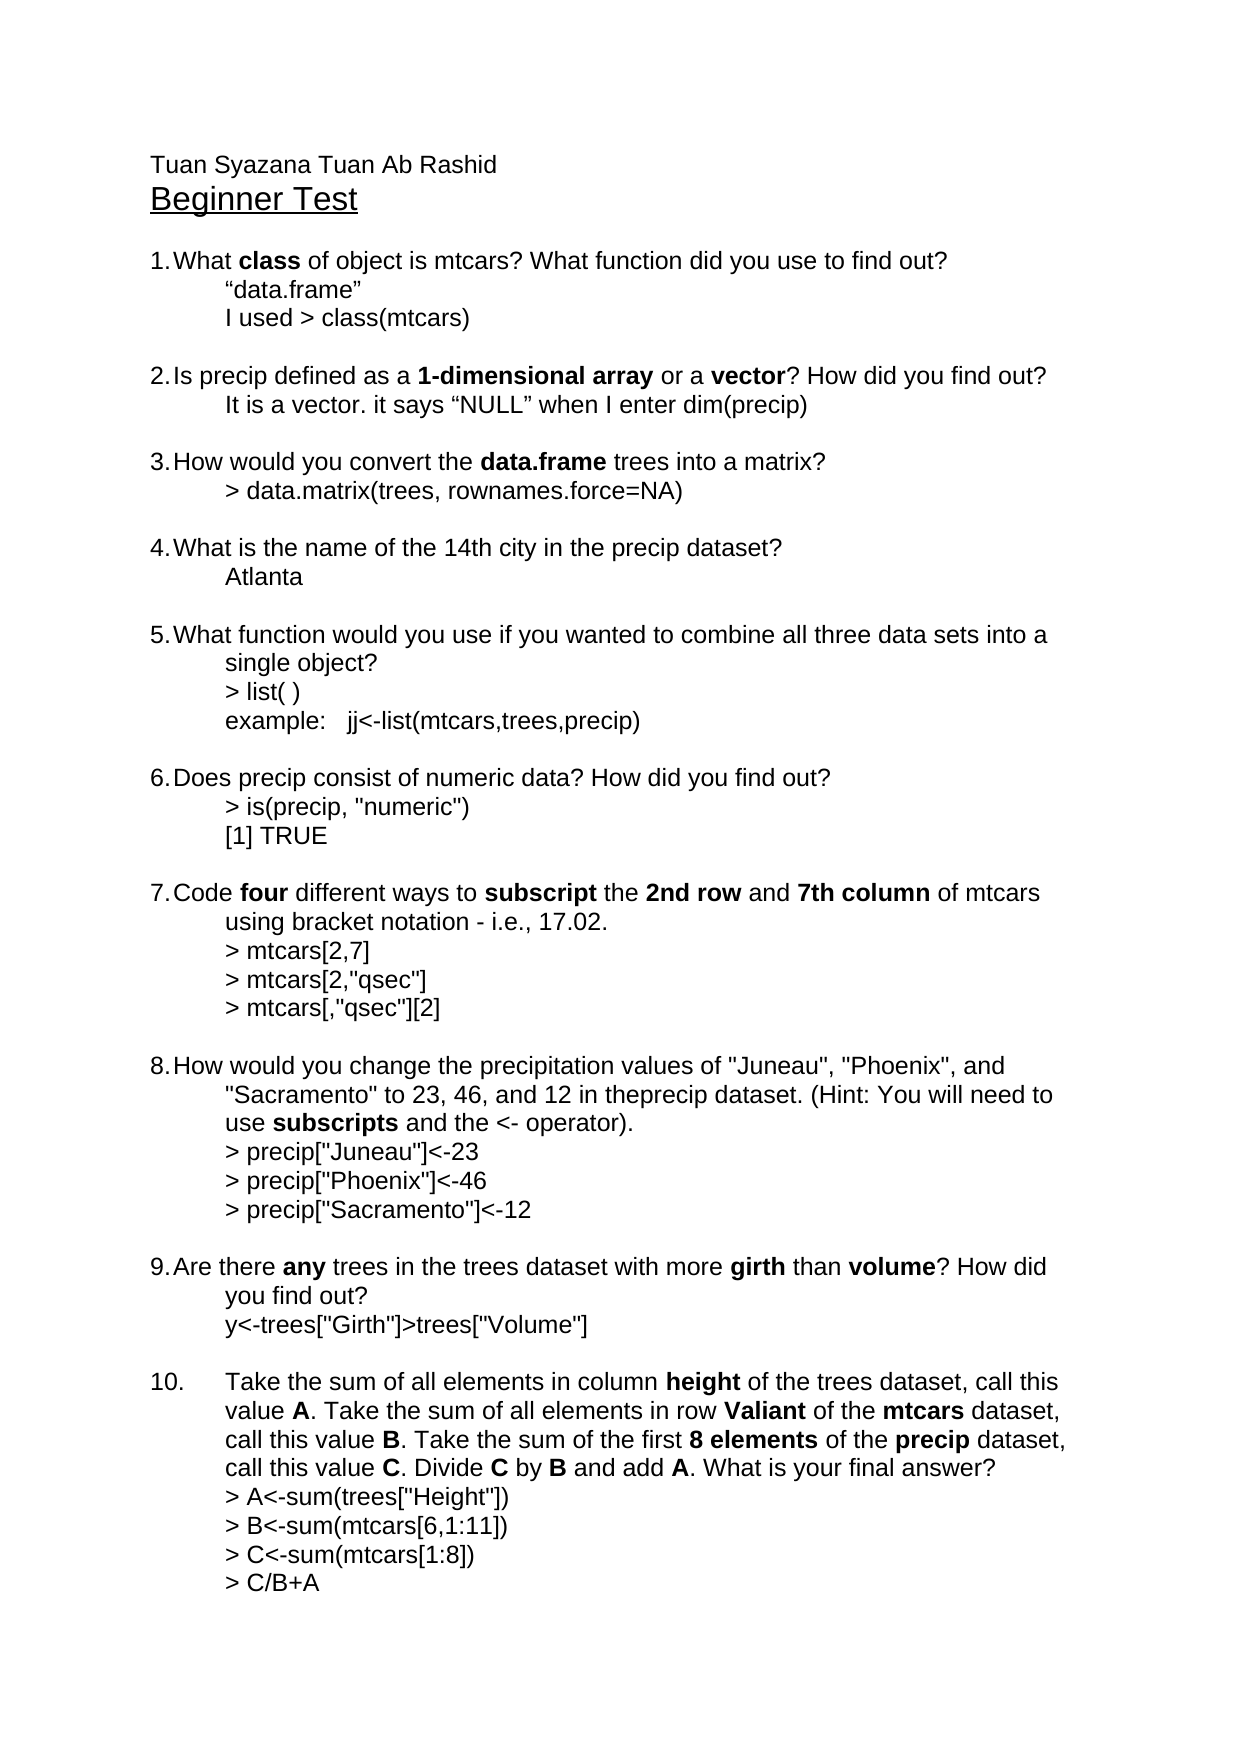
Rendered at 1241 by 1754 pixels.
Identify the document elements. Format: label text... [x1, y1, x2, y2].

list Are there any trees in the trees dataset with more girth than volume? How did you find out? [150, 1252, 1090, 1310]
list What is the name of the 14th city in the precip dataset? [150, 533, 1090, 562]
text > A<-sum(trees["Height"]) [225, 1482, 1090, 1511]
text > C/B+A [150, 1568, 1090, 1597]
text Atlanta [225, 562, 1090, 591]
list Take the sum of all elements in column height of the trees dataset, call this value A. Take the sum of all elements in row Valiant of the mtcars dataset, call this value B. Take the sum of the first 8 elements of the precip dataset, call this value C. Divide C by B and add A. What is your final answer? [150, 1367, 1090, 1482]
list example: jj<-list(mtcars,trees,precip) [225, 706, 1090, 735]
text > is(precip, "numeric") [150, 792, 1090, 821]
text > mtcars[2,"qsec"] [225, 965, 1090, 993]
text Tuan Syazana Tuan Ab Rashid [150, 150, 1090, 179]
text > precip["Phoenix"]<-46 [150, 1166, 1090, 1195]
list Is precip defined as a 1-dimensional array or a vector? How did you find out? [150, 361, 1090, 390]
text > C<-sum(mtcars[1:8]) [150, 1540, 1090, 1568]
text > precip["Sacramento"]<-12 [150, 1195, 1090, 1223]
text [1] TRUE [225, 821, 1090, 850]
list Code four different ways to subscript the 2nd row and 7th column of mtcars using bracket notation - i.e., 17.02. [150, 878, 1090, 936]
text > list( ) [225, 677, 1090, 706]
text It is a vector. it says “NULL” when I enter dim(precip) [225, 390, 1090, 418]
text > B<-sum(mtcars[6,1:11]) [225, 1511, 1090, 1540]
text > precip["Juneau"]<-23 [225, 1137, 1090, 1166]
list How would you convert the data.frame trees into a matrix? [150, 447, 1090, 476]
text > data.matrix(trees, rownames.force=NA) [225, 476, 1090, 505]
list What function would you use if you wanted to combine all three data sets into a single object? [150, 620, 1090, 677]
text I used > class(mtcars) [225, 303, 1090, 332]
text y<-trees["Girth"]>trees["Volume"] [150, 1310, 1090, 1338]
text > mtcars[,"qsec"][2] [225, 993, 1090, 1022]
list How would you change the precipitation values of "Juneau", "Phoenix", and "Sacramento" to 23, 46, and 12 in theprecip dataset. (Hint: You will need to use subscripts and the <- operator). [150, 1051, 1090, 1137]
list Does precip consist of numeric data? How did you find out? [150, 763, 1090, 792]
text > mtcars[2,7] [225, 936, 1090, 965]
list What class of object is mtcars? What function did you use to find out? [150, 246, 1090, 275]
text “data.frame” [225, 275, 1090, 303]
text Beginner Test [150, 179, 1090, 217]
